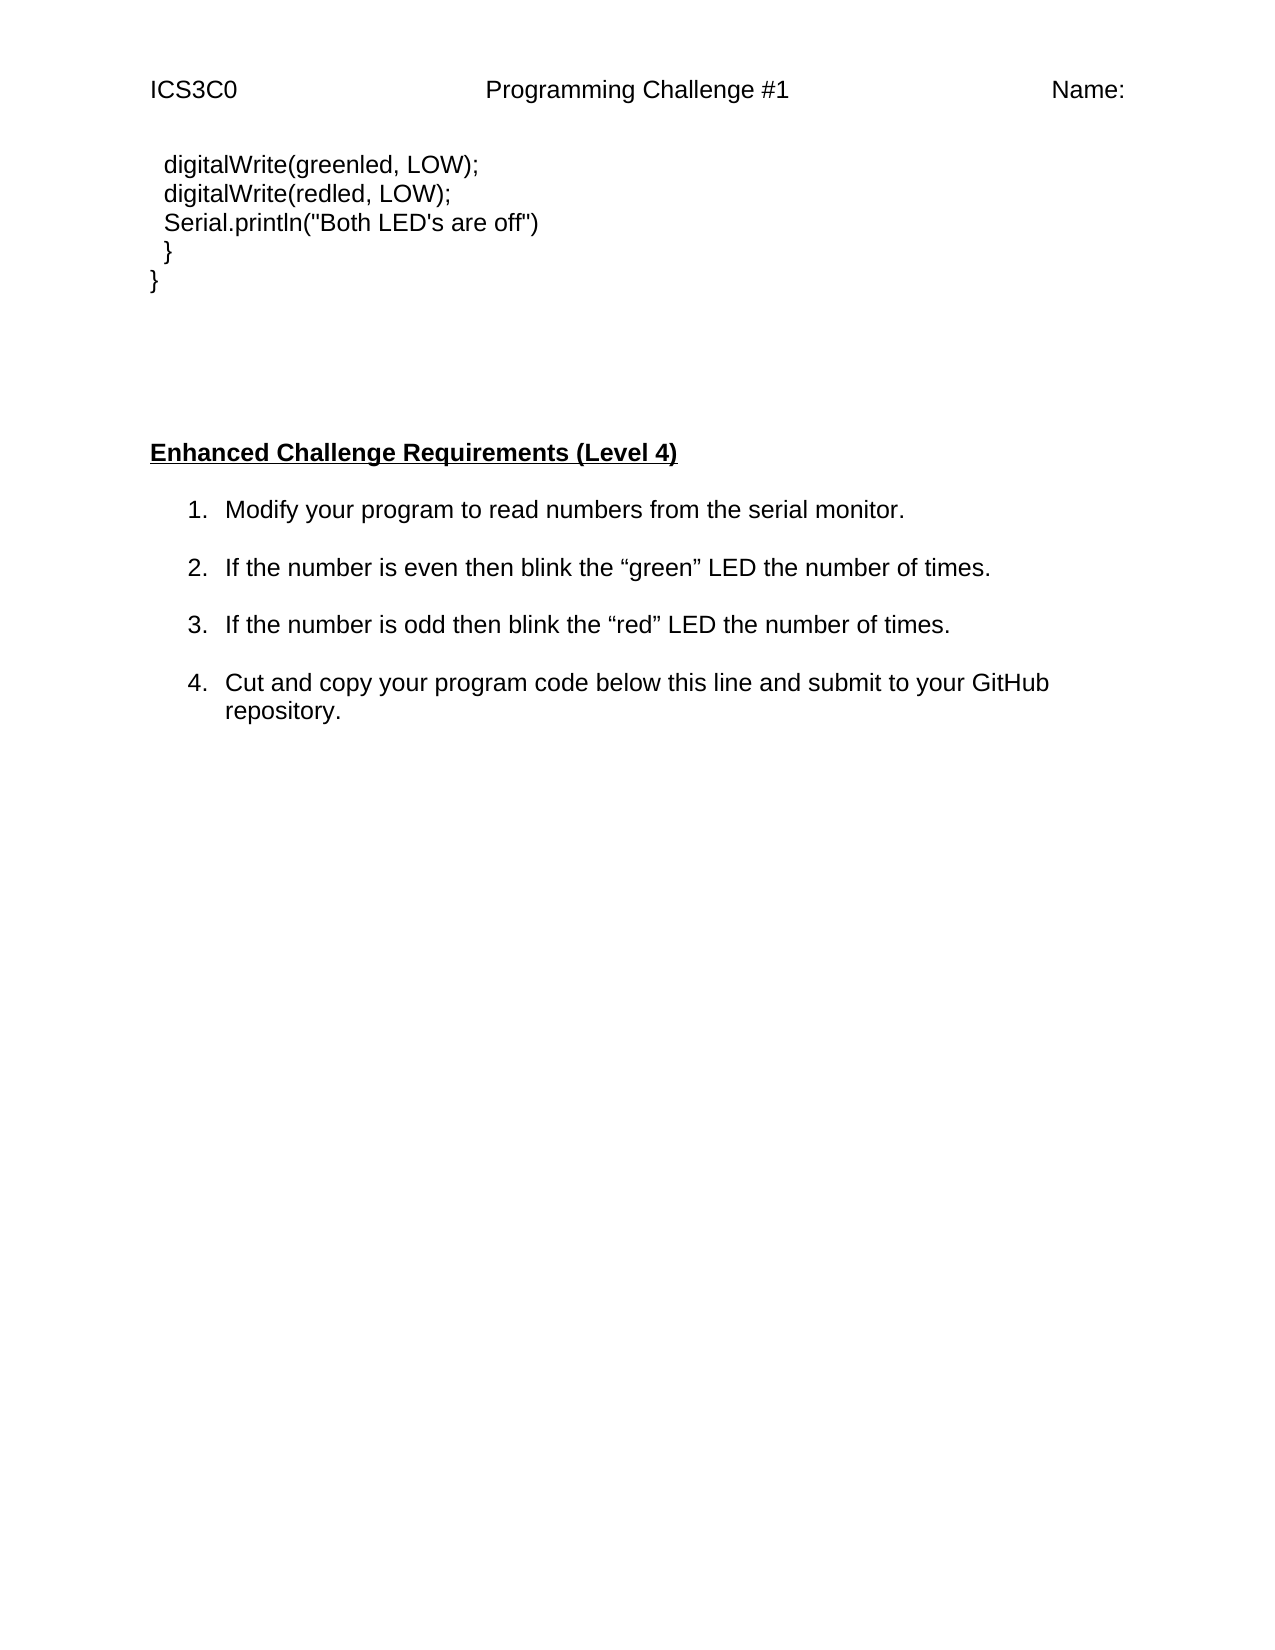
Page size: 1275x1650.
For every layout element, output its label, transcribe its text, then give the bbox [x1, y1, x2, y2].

text } [150, 265, 1125, 294]
list Cut and copy your program code below this line and submit to your GitHub repository. [187, 667, 1125, 725]
text Serial.println("Both LED's are off") [150, 207, 1125, 236]
list If the number is even then blink the “green” LED the number of times. [187, 552, 1125, 610]
text Enhanced Challenge Requirements (Level 4) [150, 437, 1125, 466]
list If the number is odd then blink the “red” LED the number of times. [187, 610, 1125, 639]
text digitalWrite(redled, LOW); [150, 179, 1125, 207]
text } [150, 236, 1125, 265]
text digitalWrite(greenled, LOW); [150, 150, 1125, 179]
list Modify your program to read numbers from the serial monitor. [187, 495, 1125, 552]
